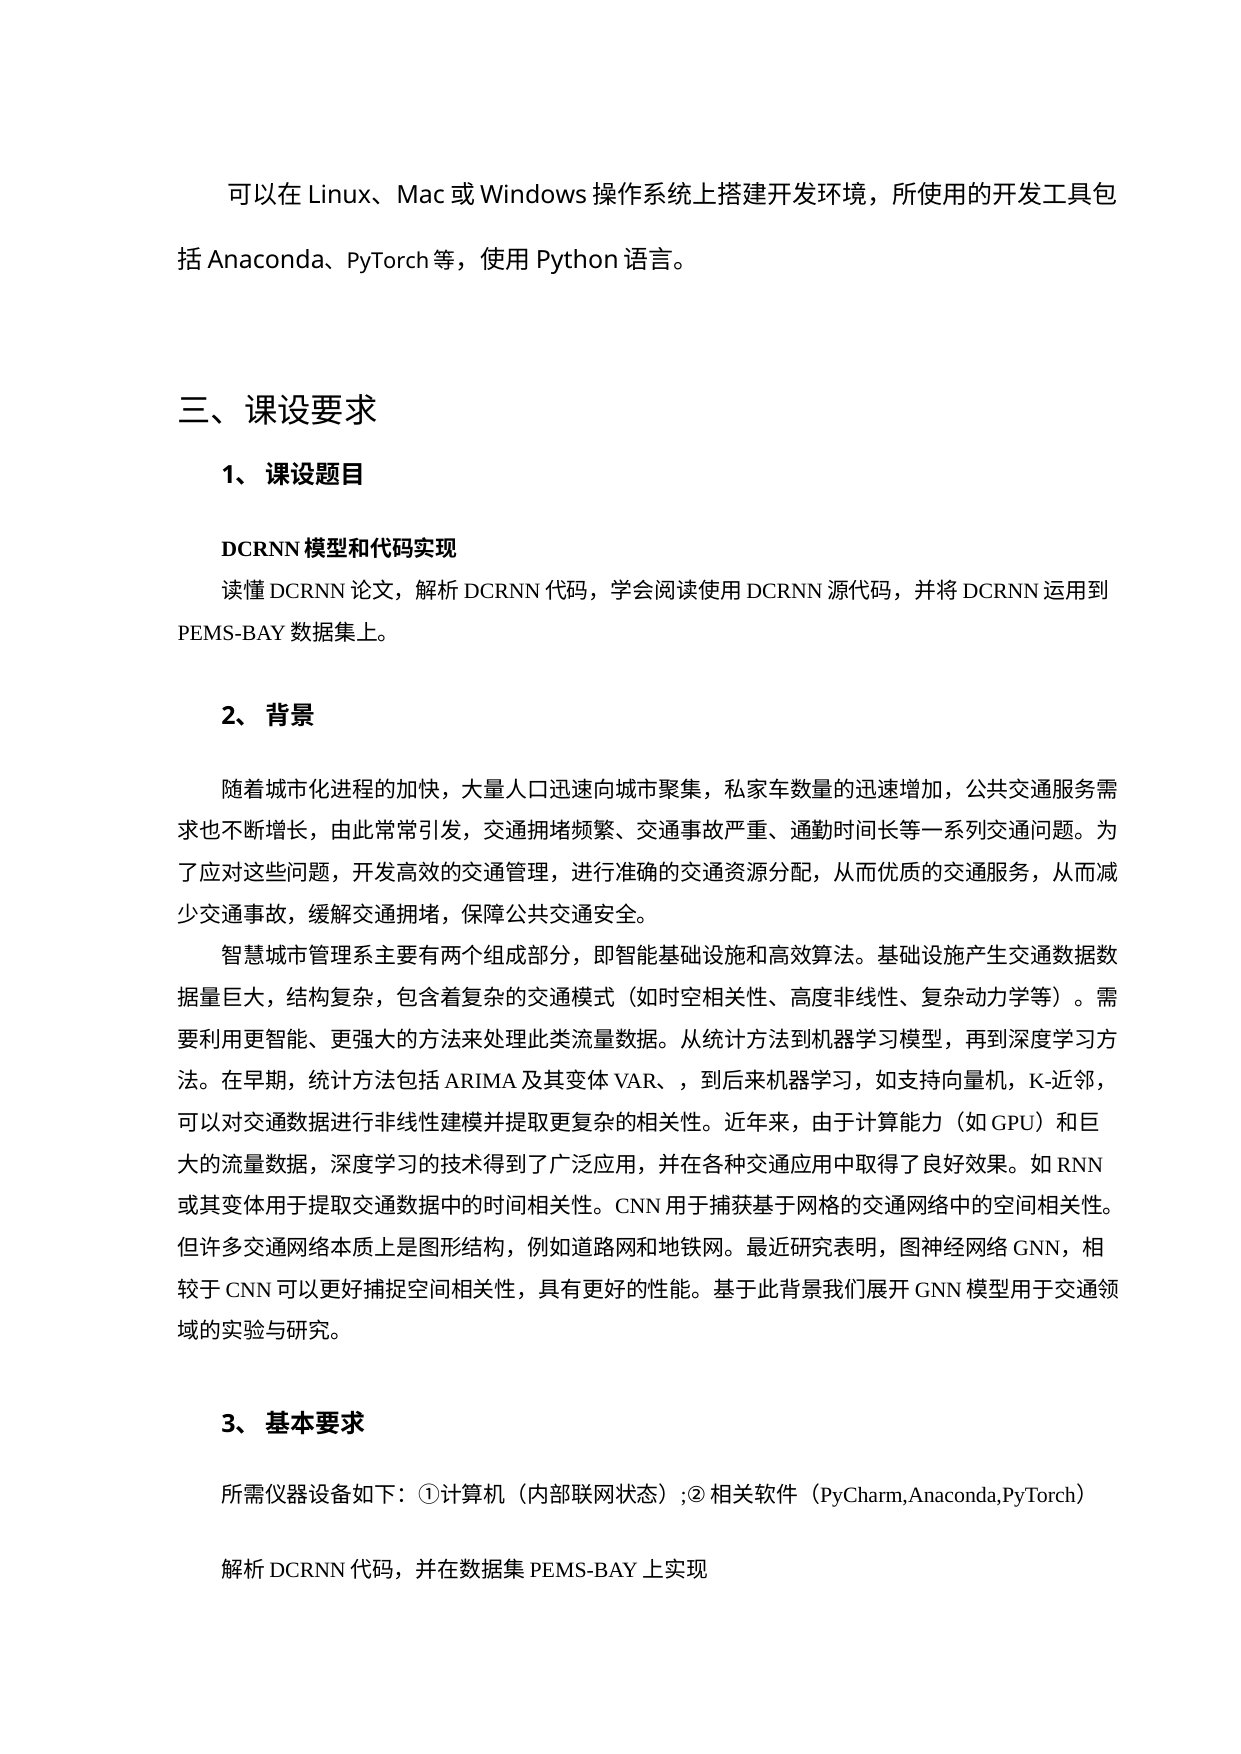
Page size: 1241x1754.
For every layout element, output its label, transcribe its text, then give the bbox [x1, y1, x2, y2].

list 背景 [221, 681, 1122, 746]
text 所需仪器设备如下：①计算机（内部联网状态）;②相关软件（PyCharm,Anaconda,PyTorch） [177, 1472, 1122, 1509]
text 读懂DCRNN论文，解析DCRNN代码，学会阅读使用DCRNN源代码，并将DCRNN运用到PEMS-BAY数据集上。 [177, 565, 1122, 648]
text 解析DCRNN代码，并在数据集PEMS-BAY上实现 [177, 1547, 1122, 1584]
text 可以在Linux、Mac或Windows操作系统上搭建开发环境，所使用的开发工具包括Anaconda、PyTorch等，使用Python语言。 [177, 161, 1122, 291]
text DCRNN模型和代码实现 [177, 523, 1122, 565]
list 基本要求 [221, 1389, 1122, 1454]
text 三、课设要求 [177, 375, 1122, 440]
text 智慧城市管理系主要有两个组成部分，即智能基础设施和高效算法。基础设施产生交通数据数据量巨大，结构复杂，包含着复杂的交通模式（如时空相关性、高度非线性、复杂动力学等）。需要利用更智能、更强大的方法来处理此类流量数据。从统计方法到机器学习模型，再到深度学习方法。在早期，统计方法包括ARIMA及其变体VAR、，到后来机器学习，如支持向量机，K-近邻，可以对交通数据进行非线性建模并提取更复杂的相关性。近年来，由于计算能力（如GPU）和巨大的流量数据，深度学习的技术得到了广泛应用，并在各种交通应用中取得了良好效果。如RNN或其变体用于提取交通数据中的时间相关性。CNN用于捕获基于网格的交通网络中的空间相关性。但许多交通网络本质上是图形结构，例如道路网和地铁网。最近研究表明，图神经网络GNN，相较于CNN可以更好捕捉空间相关性，具有更好的性能。基于此背景我们展开GNN模型用于交通领域的实验与研究。 [177, 931, 1122, 1347]
list 课设题目 [221, 440, 1122, 505]
text 随着城市化进程的加快，大量人口迅速向城市聚集，私家车数量的迅速增加，公共交通服务需求也不断增长，由此常常引发，交通拥堵频繁、交通事故严重、通勤时间长等一系列交通问题。为了应对这些问题，开发高效的交通管理，进行准确的交通资源分配，从而优质的交通服务，从而减少交通事故，缓解交通拥堵，保障公共交通安全。 [177, 764, 1122, 931]
